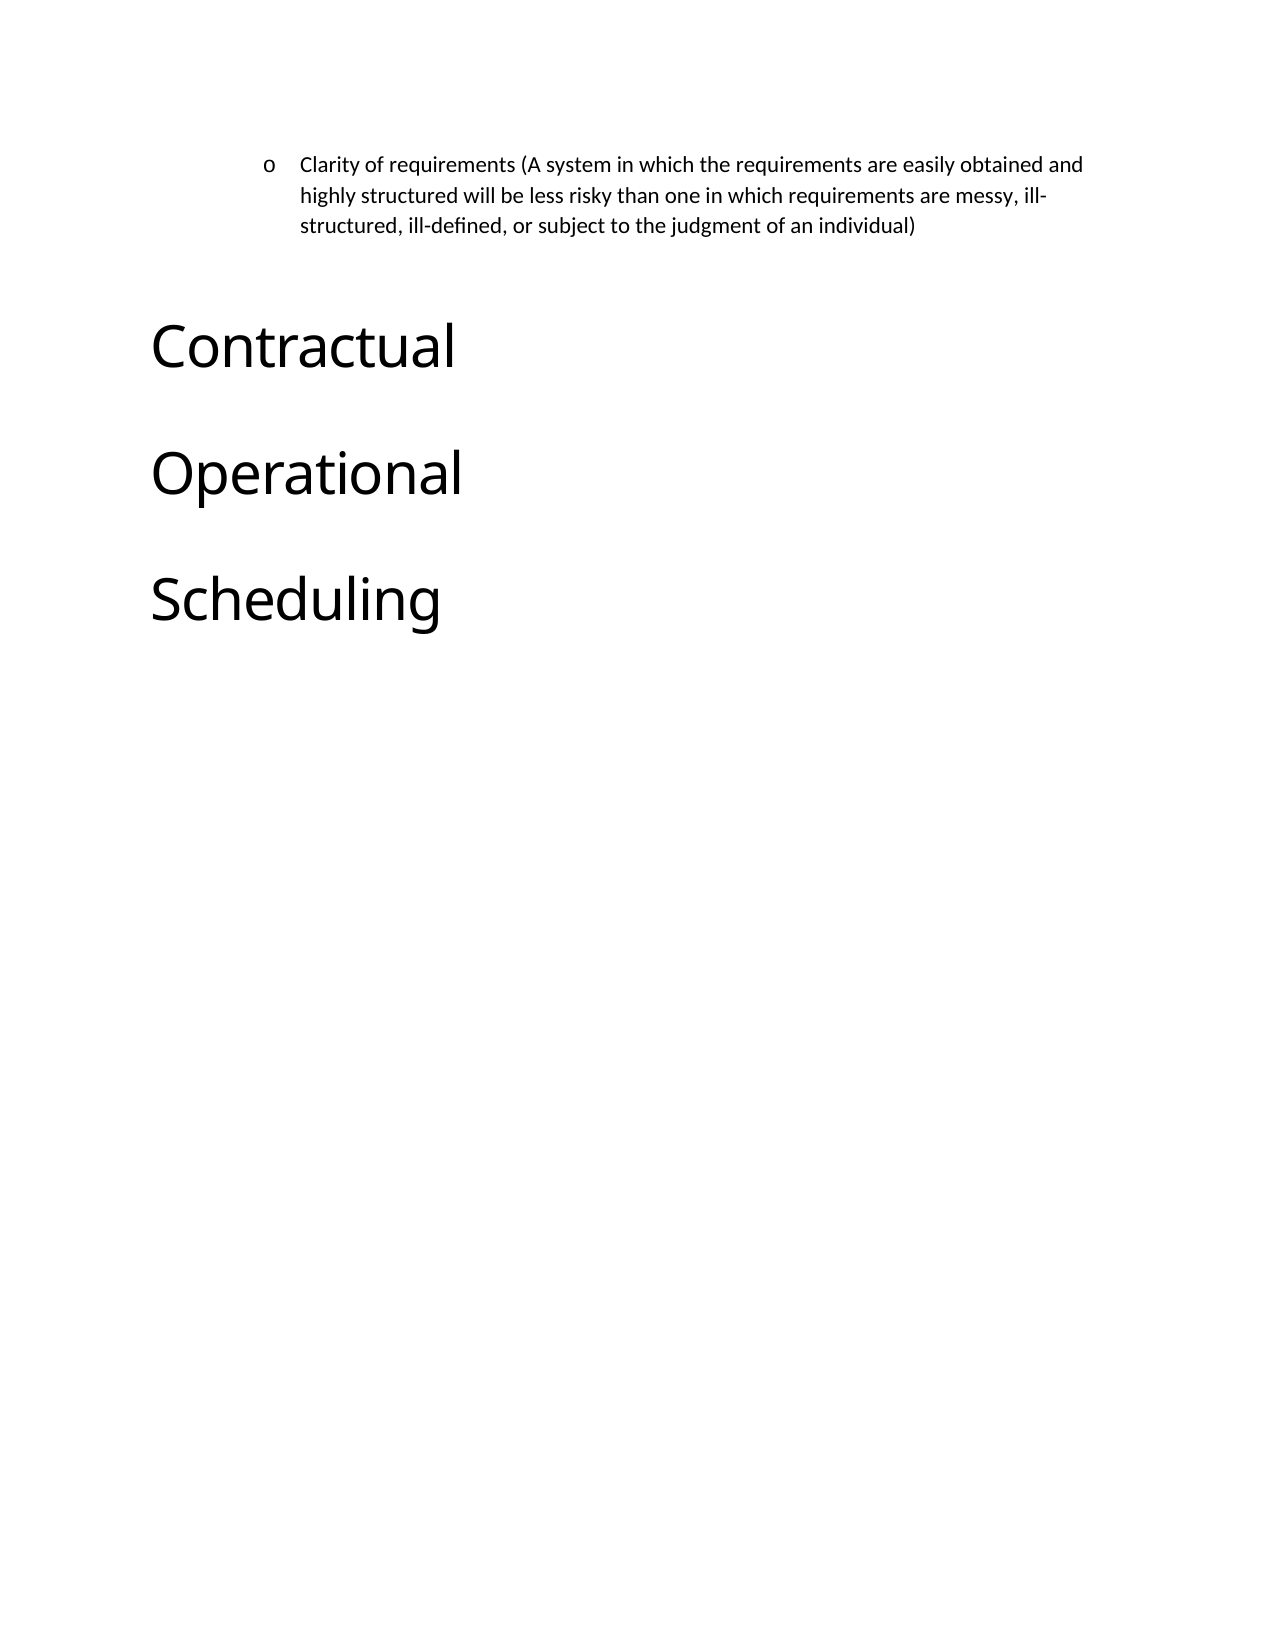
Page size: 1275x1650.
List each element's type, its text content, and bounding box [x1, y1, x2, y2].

title Scheduling [150, 558, 1125, 637]
title Contractual [150, 305, 1125, 385]
title Operational [150, 432, 1125, 511]
list Clarity of requirements (A system in which the requirements are easily obtained and highly structured will be less risky than one in which requirements are messy, ill-structured, ill-defined, or subject to the judgment of an individual) [262, 150, 1125, 239]
